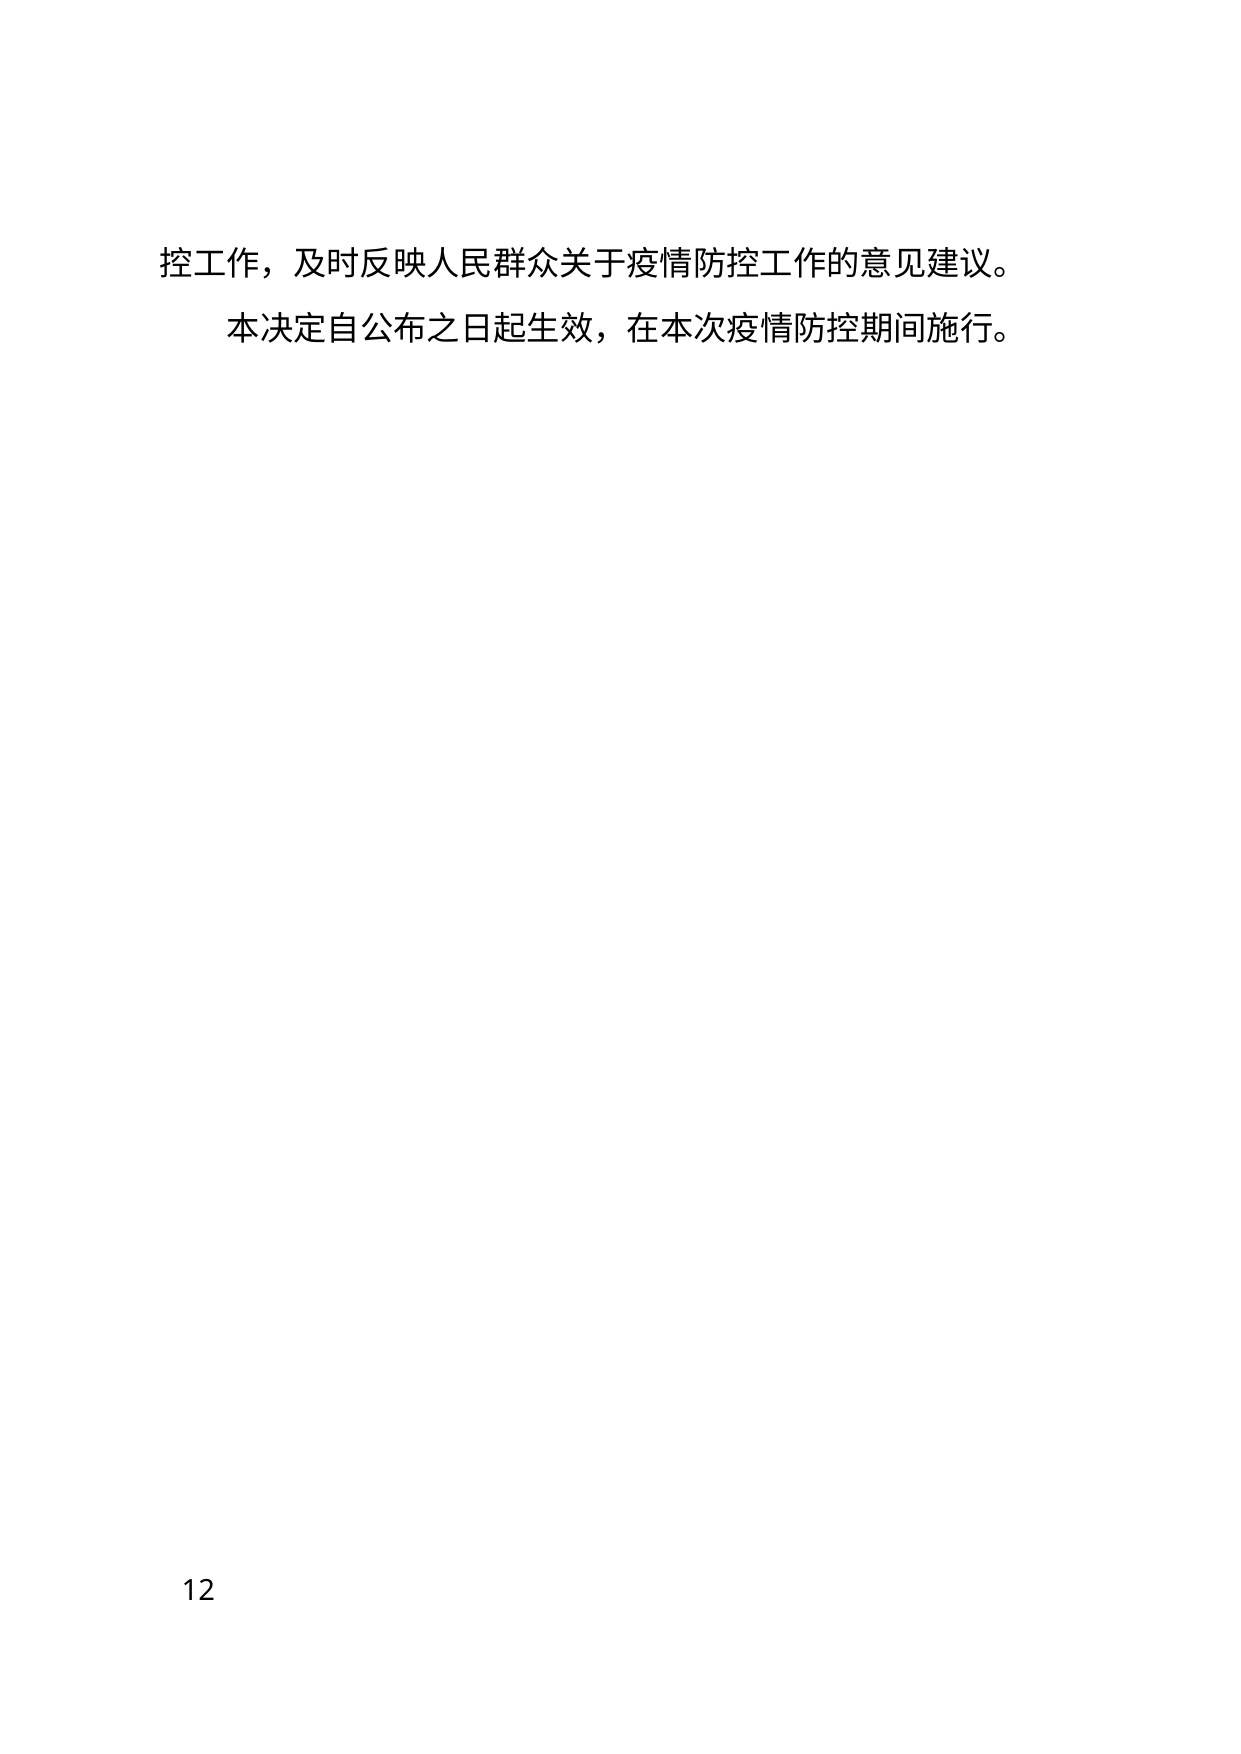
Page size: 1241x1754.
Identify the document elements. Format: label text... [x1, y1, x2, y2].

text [159, 228, 1081, 293]
text 本决定自公布之日起生效，在本次疫情防控期间施行。 [159, 293, 1081, 358]
